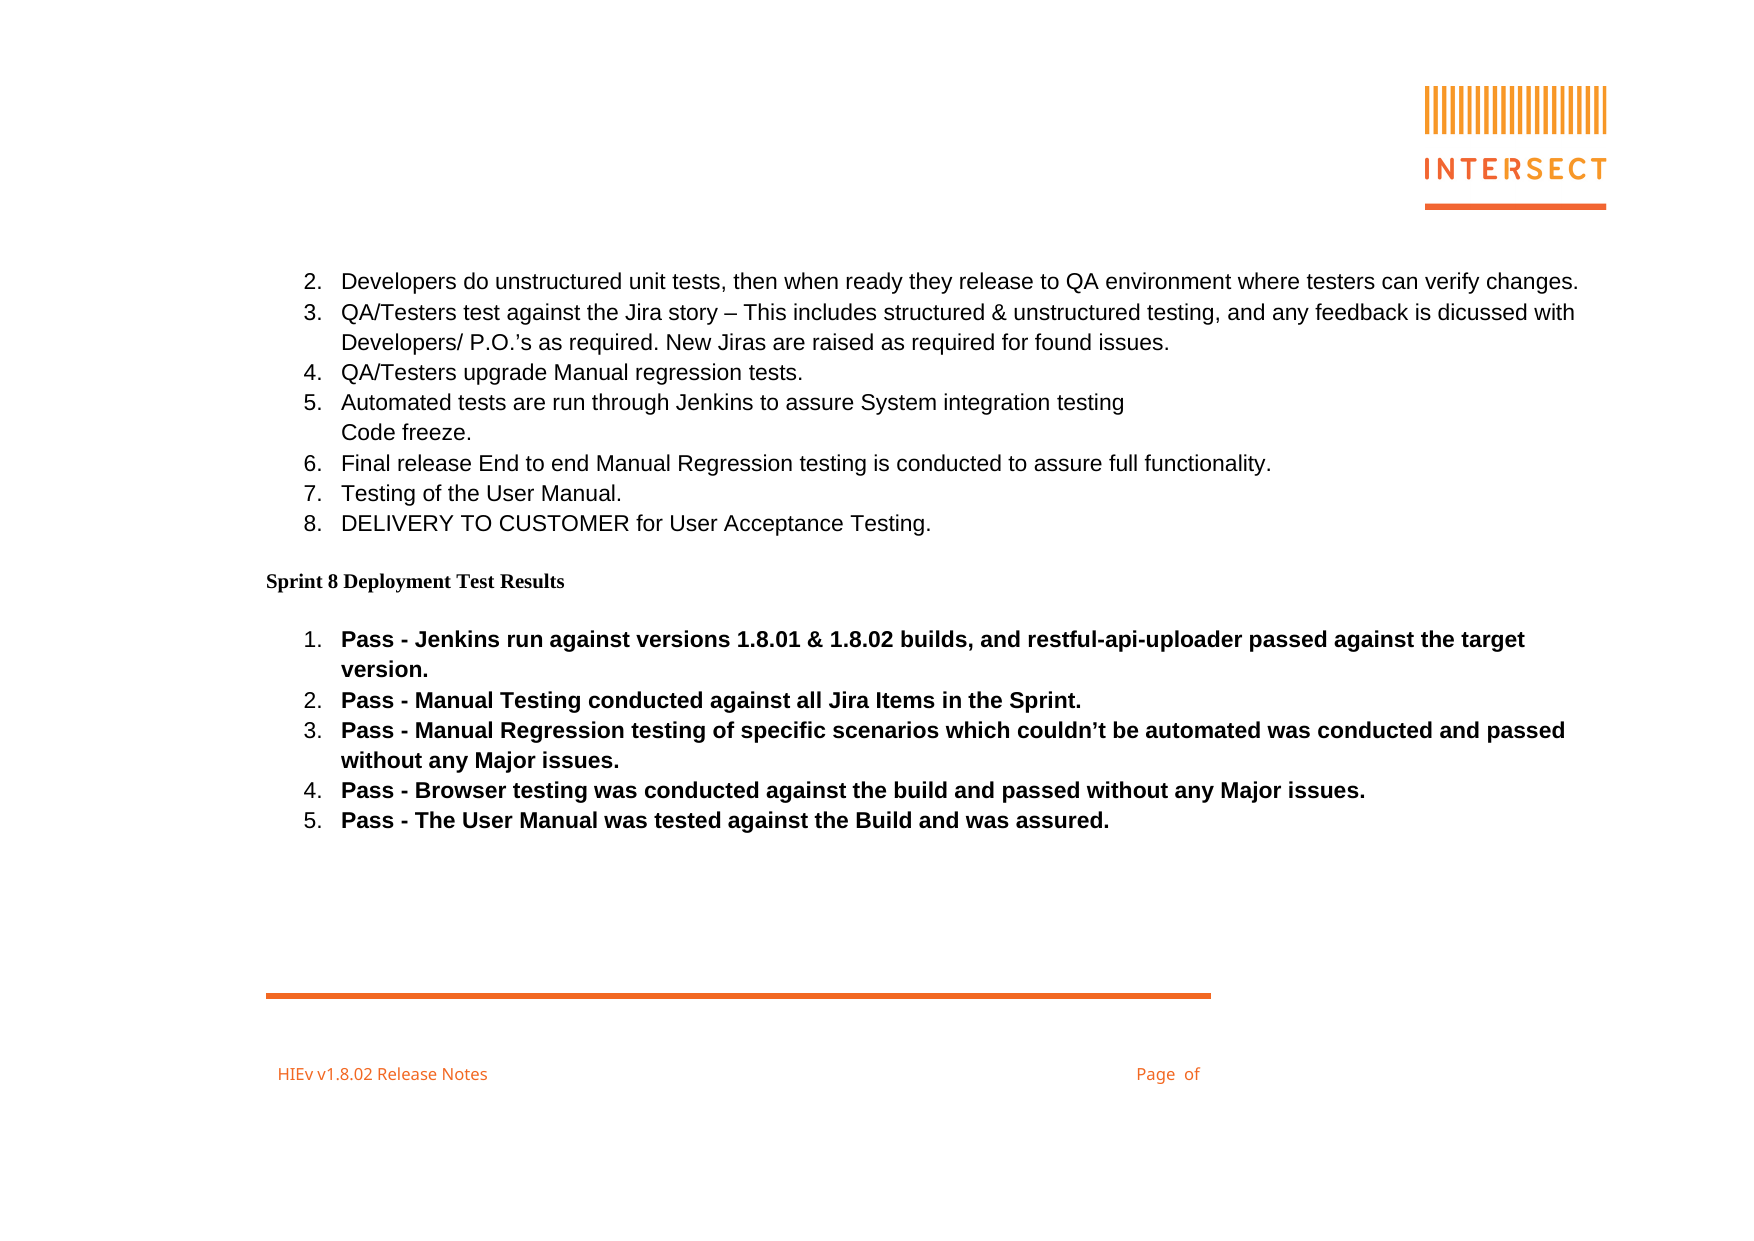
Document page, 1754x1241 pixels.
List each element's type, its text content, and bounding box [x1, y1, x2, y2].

list Developers do unstructured unit tests, then when ready they release to QA environment where testers can verify changes. [303, 268, 1606, 295]
list DELIVERY TO CUSTOMER for User Acceptance Testing. [303, 510, 1606, 536]
list Testing of the User Manual. [303, 480, 1606, 506]
list Pass - The User Manual was tested against the Build and was assured. [303, 807, 1606, 834]
list Pass - Browser testing was conducted against the build and passed without any Major issues. [303, 777, 1606, 803]
list Pass - Jenkins run against versions 1.8.01 & 1.8.02 builds, and restful-api-uploader passed against the target version. [303, 626, 1606, 683]
list Final release End to end Manual Regression testing is conducted to assure full functionality. [303, 449, 1606, 476]
text Sprint 8 Deployment Test Results [266, 569, 1606, 593]
list Pass - Manual Testing conducted against all Jira Items in the Sprint. [303, 687, 1606, 713]
list Automated tests are run through Jenkins to assure System integration testing Code freeze. [303, 389, 1606, 446]
list Pass - Manual Regression testing of specific scenarios which couldn’t be automated was conducted and passed without any Major issues. [303, 717, 1606, 773]
list QA/Testers upgrade Manual regression tests. [303, 359, 1606, 385]
picture [1425, 86, 1607, 210]
list QA/Testers test against the Jira story – This includes structured & unstructured testing, and any feedback is dicussed with Developers/ P.O.’s as required. New Jiras are raised as required for found issues. [303, 298, 1606, 355]
